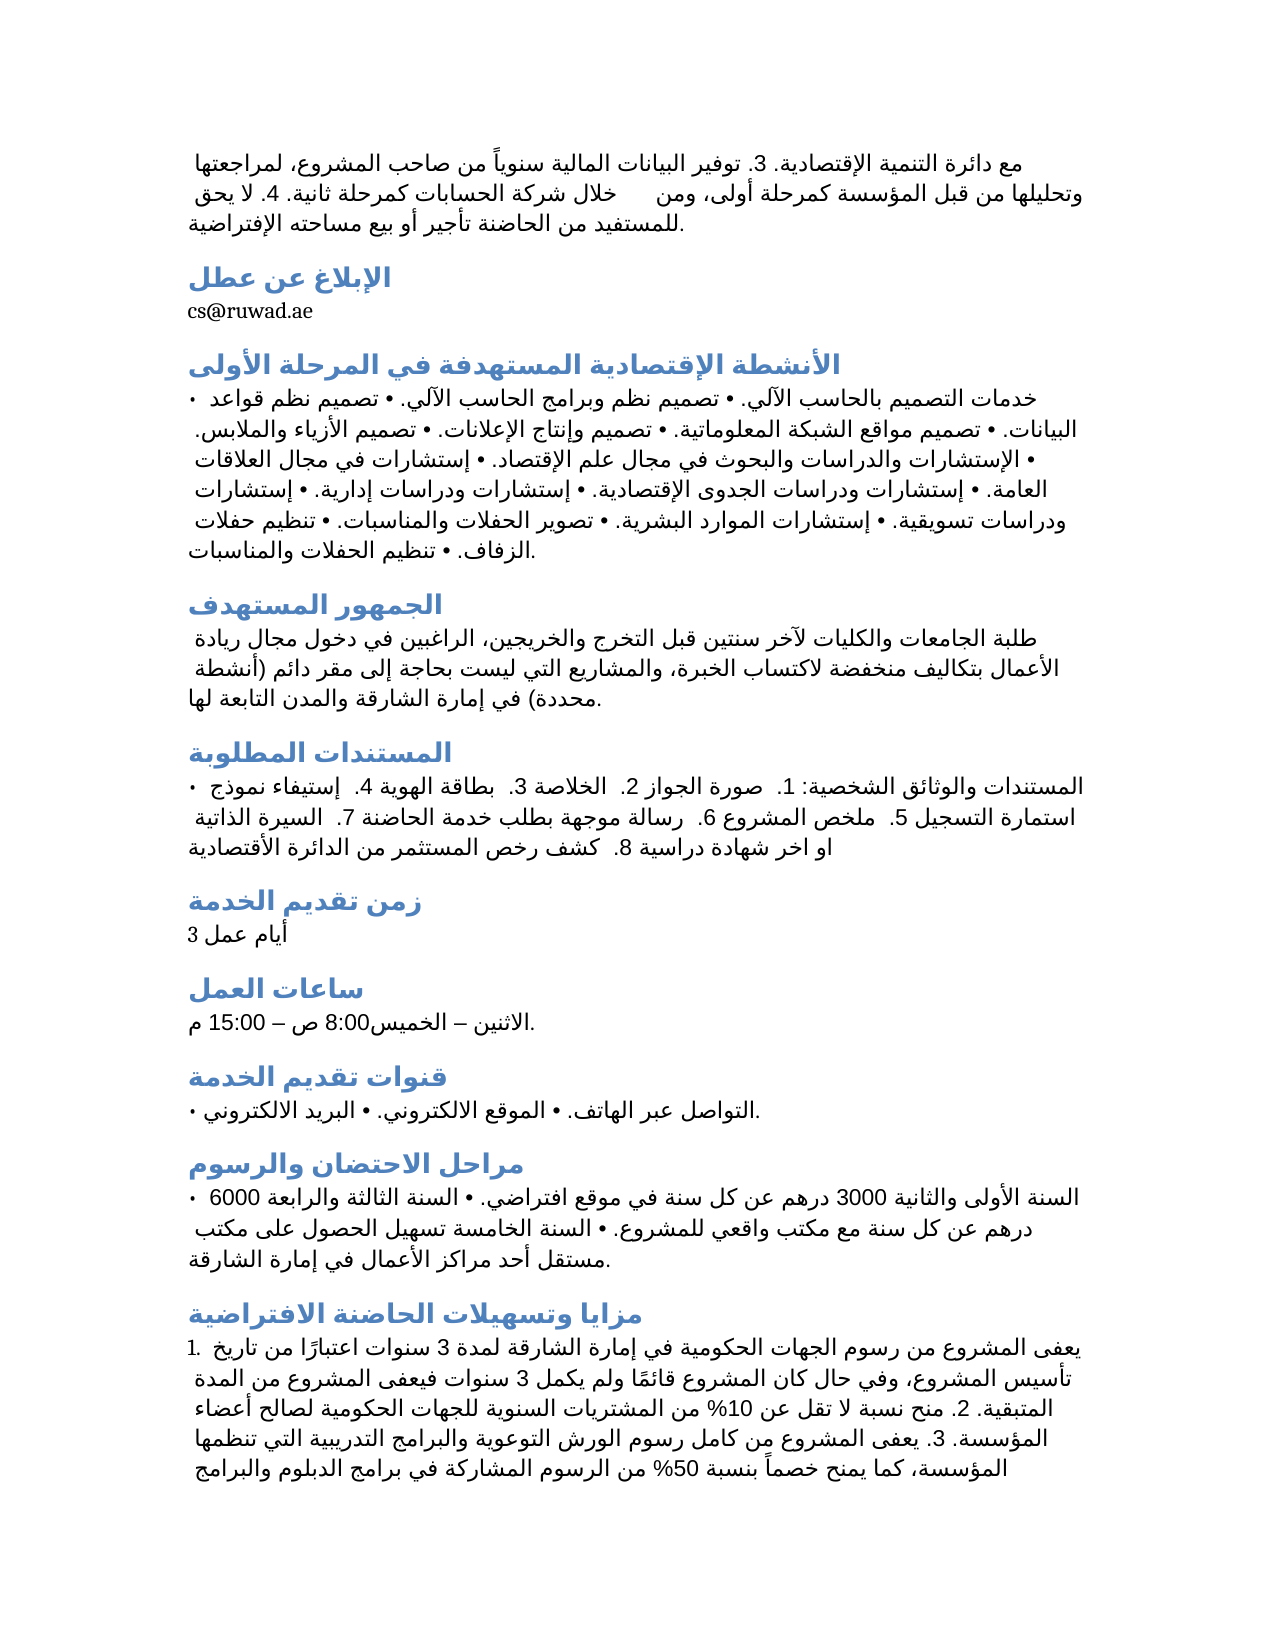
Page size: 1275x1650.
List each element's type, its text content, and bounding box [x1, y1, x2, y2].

text cs@ruwad.ae [187, 298, 1087, 324]
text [187, 150, 1087, 238]
subtitle مزايا وتسهيلات الحاضنة الافتراضية [187, 1298, 1087, 1329]
subtitle قنوات تقديم الخدمة [187, 1061, 1087, 1092]
text الاثنين – الخميس8:00 ص – 15:00 م. [187, 1009, 1087, 1036]
text طلبة الجامعات والكليات لآخر سنتين قبل التخرج والخريجين، الراغبين في دخول مجال ريادة الأعمال بتكاليف منخفضة لاكتساب الخبرة، والمشاريع التي ليست بحاجة إلى مقر دائم (أنشطة محددة) في إمارة الشارقة والمدن التابعة لها. [187, 625, 1087, 712]
subtitle الأنشطة الإقتصادية المستهدفة في المرحلة الأولى [187, 349, 1087, 380]
text 3 أيام عمل [187, 921, 1087, 948]
text • التواصل عبر الهاتف. • الموقع الالكتروني. • البريد الالكتروني. [187, 1097, 1087, 1124]
subtitle المستندات المطلوبة [187, 737, 1087, 768]
subtitle زمن تقديم الخدمة [187, 885, 1087, 916]
subtitle الإبلاغ عن عطل [187, 262, 1087, 294]
text • خدمات التصميم بالحاسب الآلي. • تصميم نظم وبرامج الحاسب الآلي. • تصميم نظم قواعد البيانات. • تصميم مواقع الشبكة المعلوماتية. • تصميم وإنتاج الإعلانات. • تصميم الأزياء والملابس. • الإستشارات والدراسات والبحوث في مجال علم الإقتصاد. • إستشارات في مجال العلاقات العامة. • إستشارات ودراسات الجدوى الإقتصادية. • إستشارات ودراسات إدارية. • إستشارات ودراسات تسويقية. • إستشارات الموارد البشرية. • تصوير الحفلات والمناسبات. • تنظيم حفلات الزفاف. • تنظيم الحفلات والمناسبات. [187, 385, 1087, 564]
subtitle مراحل الاحتضان والرسوم [187, 1149, 1087, 1180]
subtitle ساعات العمل [187, 973, 1087, 1004]
text • السنة الأولى والثانية 3000 درهم عن كل سنة في موقع افتراضي. • السنة الثالثة والرابعة 6000 درهم عن كل سنة مع مكتب واقعي للمشروع. • السنة الخامسة تسهيل الحصول على مكتب مستقل أحد مراكز الأعمال في إمارة الشارقة. [187, 1184, 1087, 1273]
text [187, 1333, 1087, 1481]
subtitle الجمهور المستهدف [187, 589, 1087, 620]
text • المستندات والوثائق الشخصية: 1. صورة الجواز 2. الخلاصة 3. بطاقة الهوية 4. إستيفاء نموذج استمارة التسجيل 5. ملخص المشروع 6. رسالة موجهة بطلب خدمة الحاضنة 7. السيرة الذاتية او اخر شهادة دراسية 8. كشف رخص المستثمر من الدائرة الأقتصادية [187, 773, 1087, 861]
